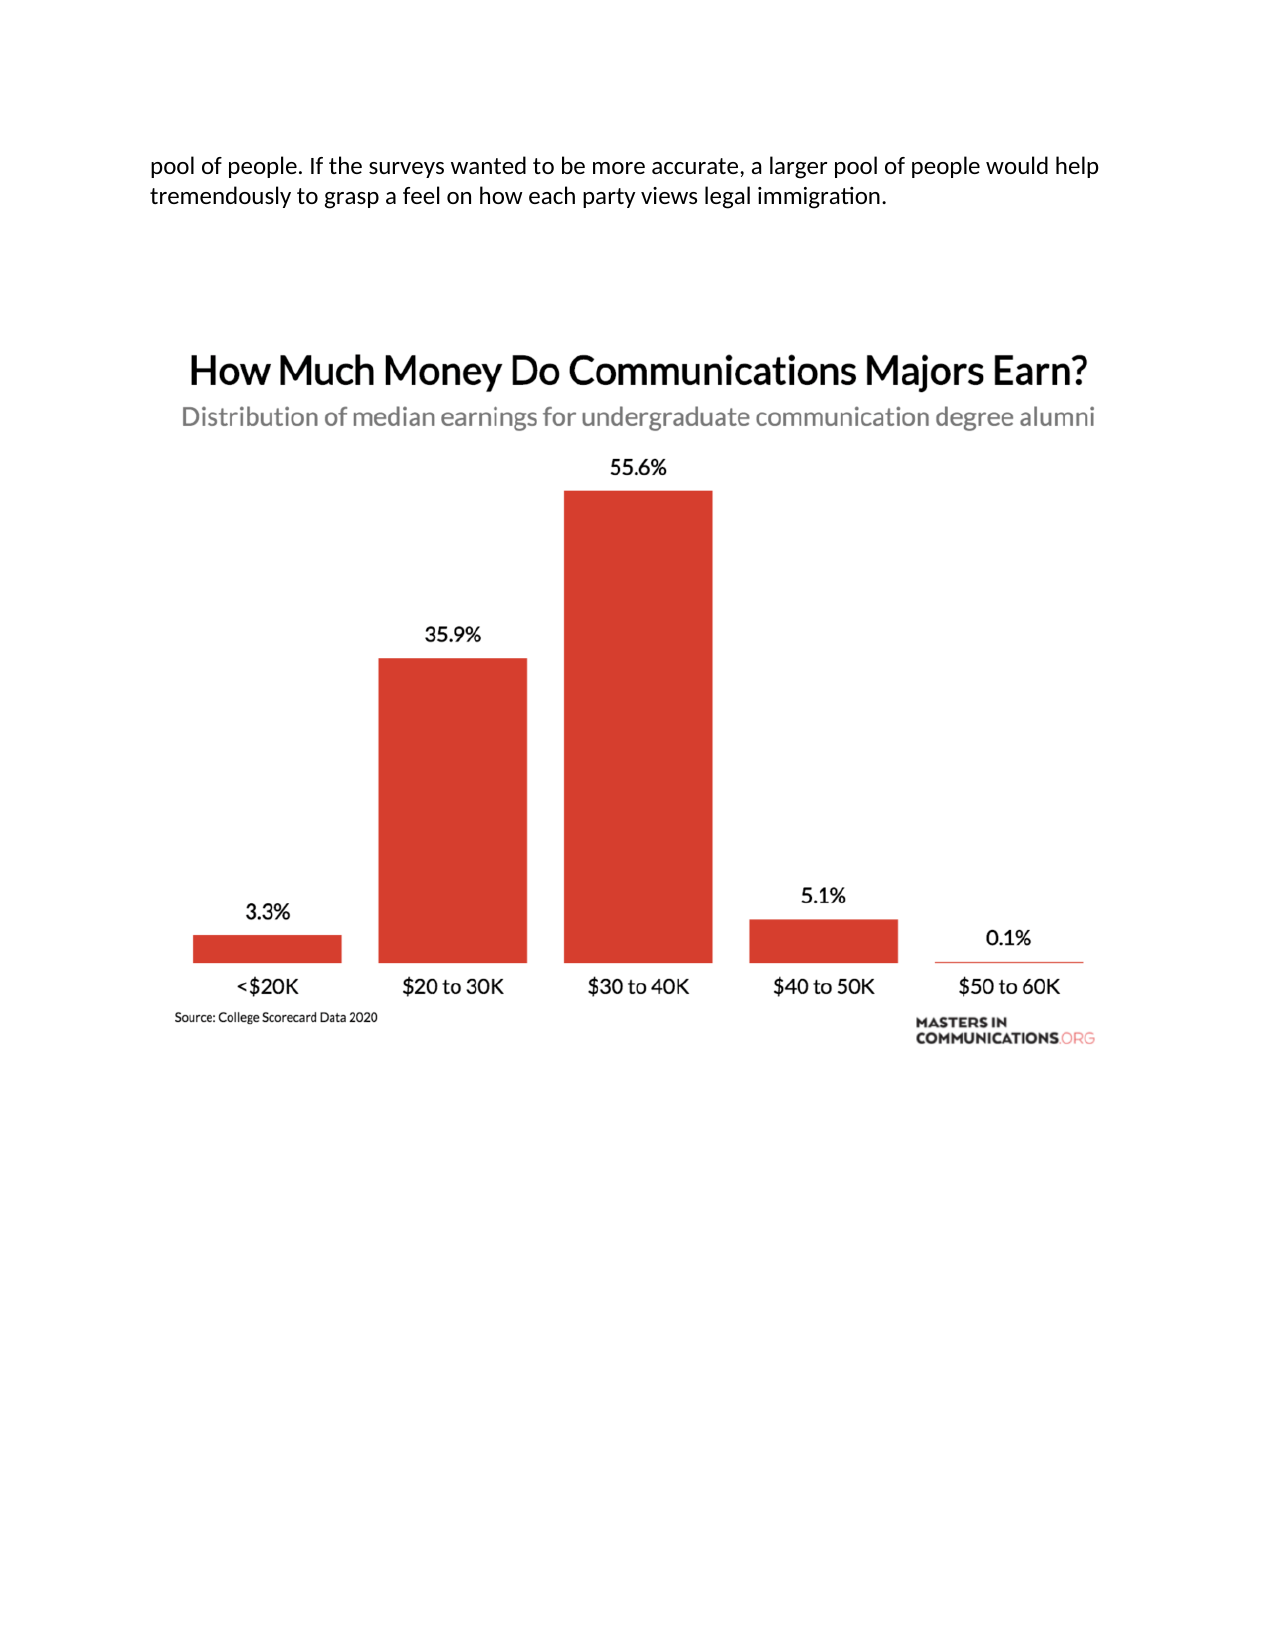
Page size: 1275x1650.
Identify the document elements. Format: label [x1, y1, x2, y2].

text [150, 150, 1125, 211]
picture [150, 333, 1125, 1065]
